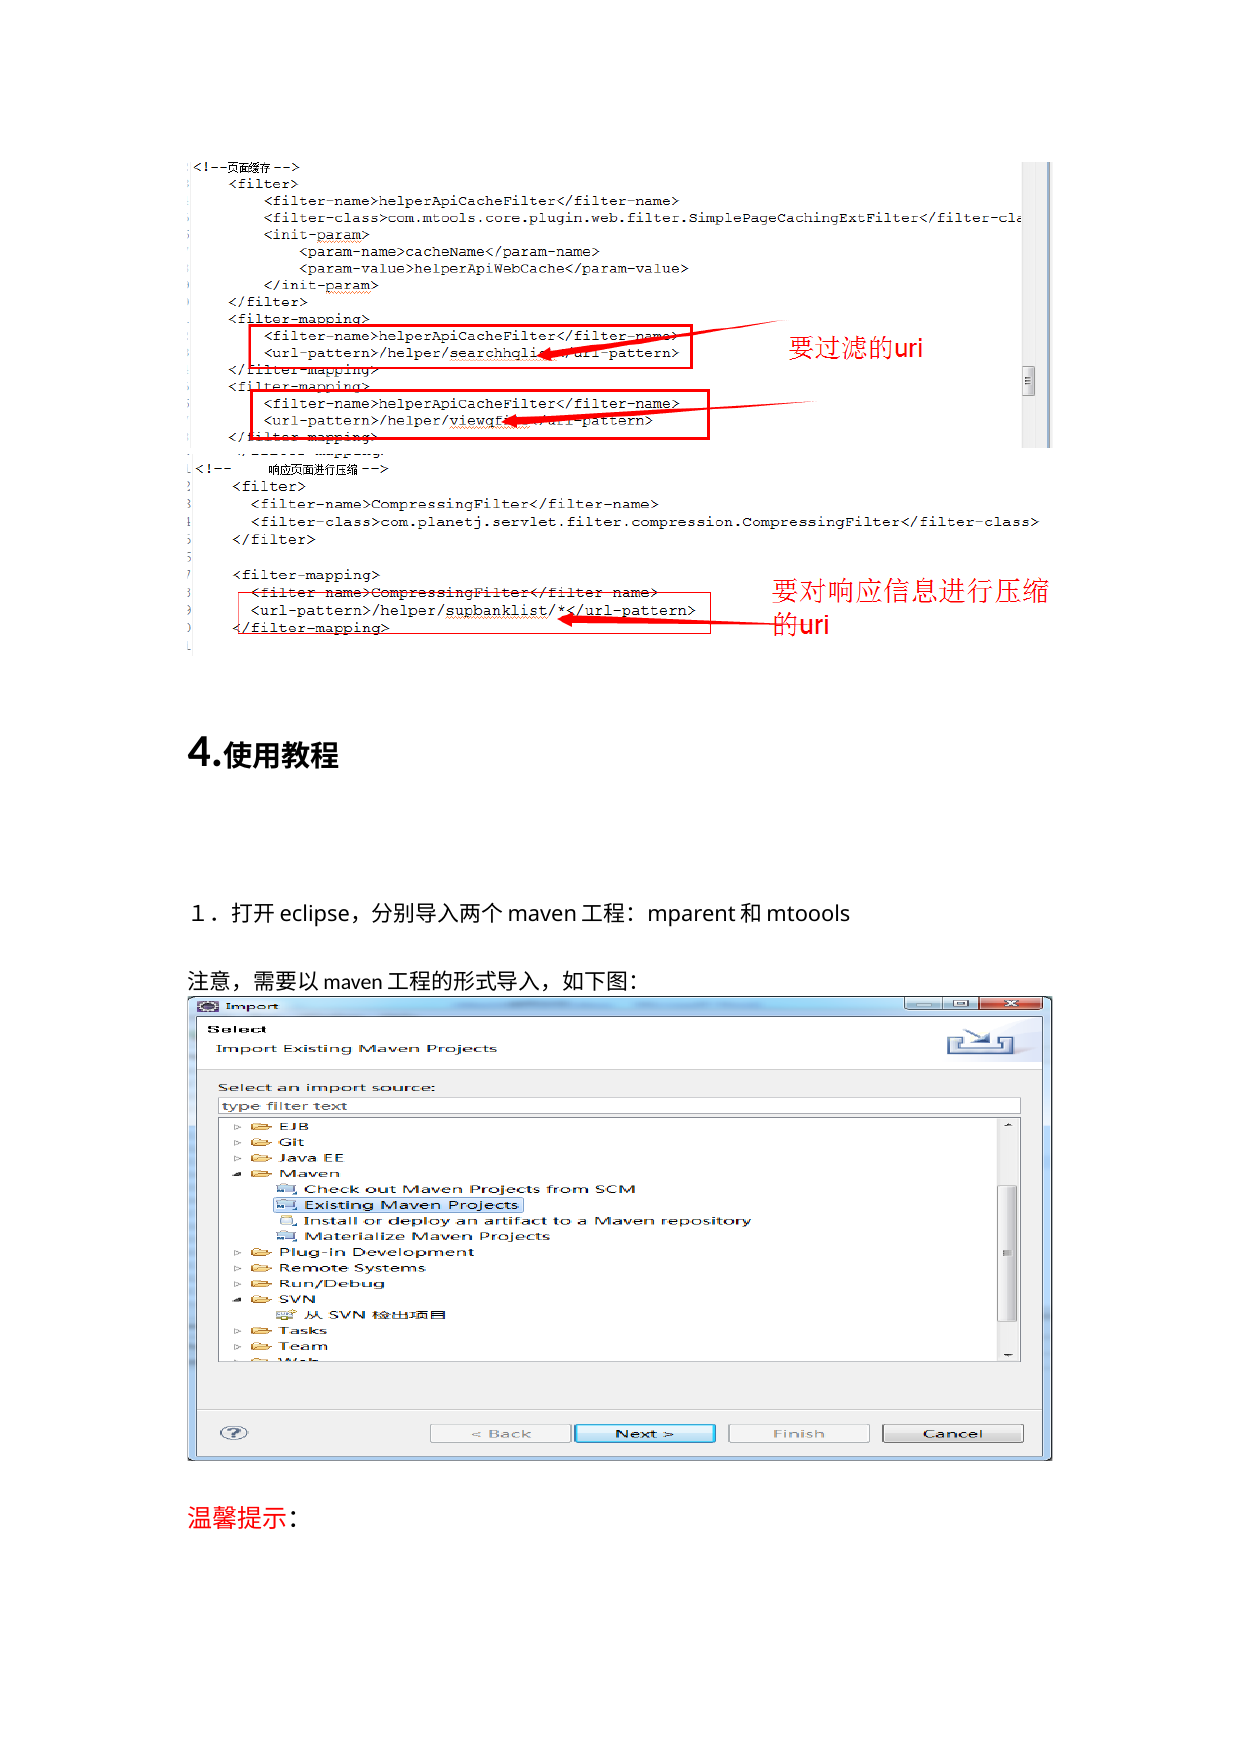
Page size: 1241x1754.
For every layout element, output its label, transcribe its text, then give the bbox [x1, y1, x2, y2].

picture [187, 996, 1053, 1461]
text 注意，需要以maven工程的形式导入，如下图： [187, 964, 1053, 996]
picture [187, 454, 1053, 656]
subtitle １．打开eclipse，分别导入两个maven工程：mparent和mtoools [187, 896, 1053, 928]
subtitle 4.使用教程 [187, 717, 1053, 782]
text 温馨提示： [187, 1484, 1053, 1549]
picture [187, 162, 1053, 448]
